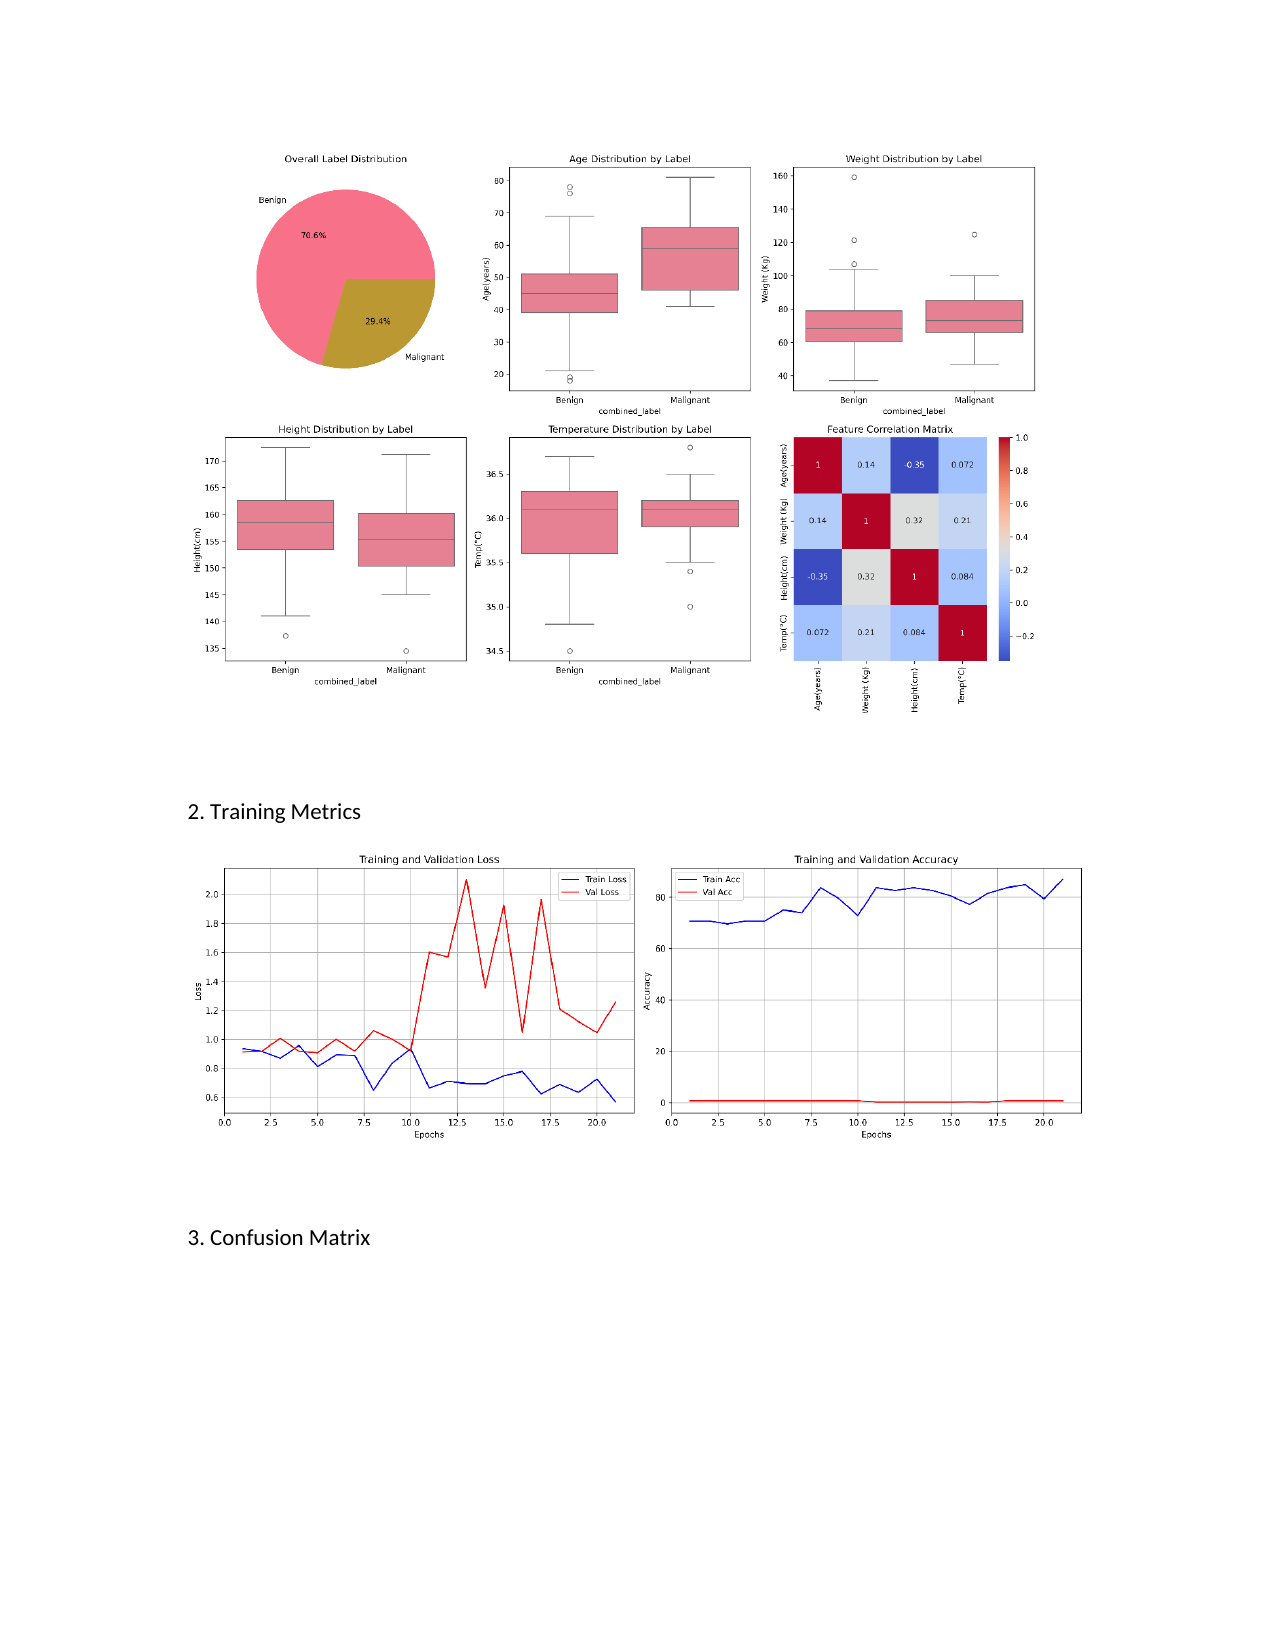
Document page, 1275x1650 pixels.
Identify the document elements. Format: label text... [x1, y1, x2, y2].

text 3. Confusion Matrix [187, 1223, 1087, 1251]
picture [187, 849, 1087, 1145]
picture [187, 150, 1040, 719]
text 2. Training Metrics [187, 797, 1087, 825]
